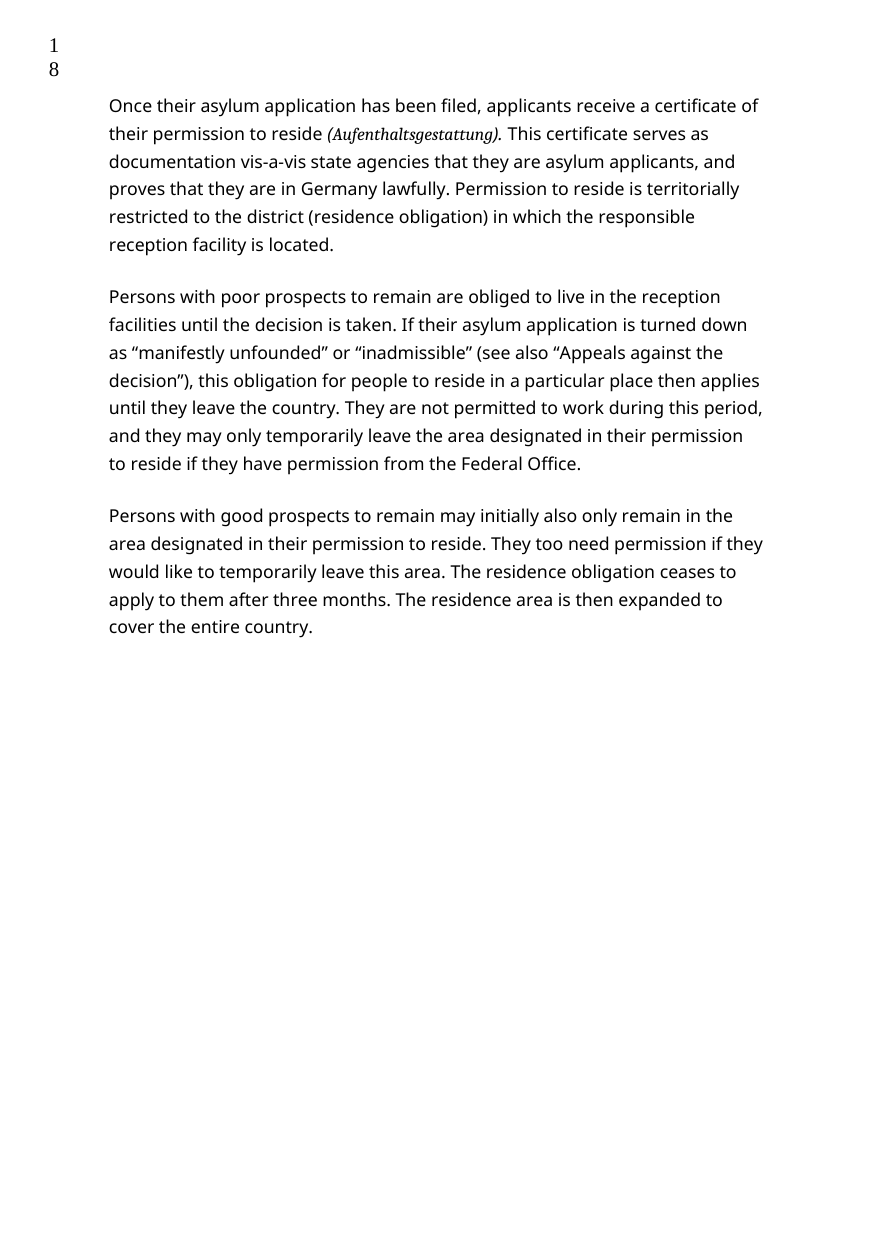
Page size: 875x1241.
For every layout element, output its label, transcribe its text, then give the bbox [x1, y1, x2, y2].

text Persons with poor prospects to remain are obliged to live in the reception facilities until the decision is taken. If their asylum application is turned down as “manifestly unfounded” or “inadmissible” (see also “Appeals against the decision”), this obligation for people to reside in a particular place then applies until they leave the country. They are not permitted to work during this period, and they may only temporarily leave the area designated in their permission to reside if they have permission from the Federal Office. [109, 285, 764, 475]
text Once their asylum application has been filed, applicants receive a certificate of their permission to reside (Aufenthaltsgestattung). This certificate serves as documentation vis-a-vis state agencies that they are asylum applicants, and proves that they are in Germany lawfully. Permission to reside is territorially restricted to the district (residence obligation) in which the responsible reception facility is located. [109, 94, 764, 256]
text Persons with good prospects to remain may initially also only remain in the area designated in their permission to reside. They too need permission if they would like to temporarily leave this area. The residence obligation ceases to apply to them after three months. The residence area is then expanded to cover the entire country. [109, 504, 764, 639]
